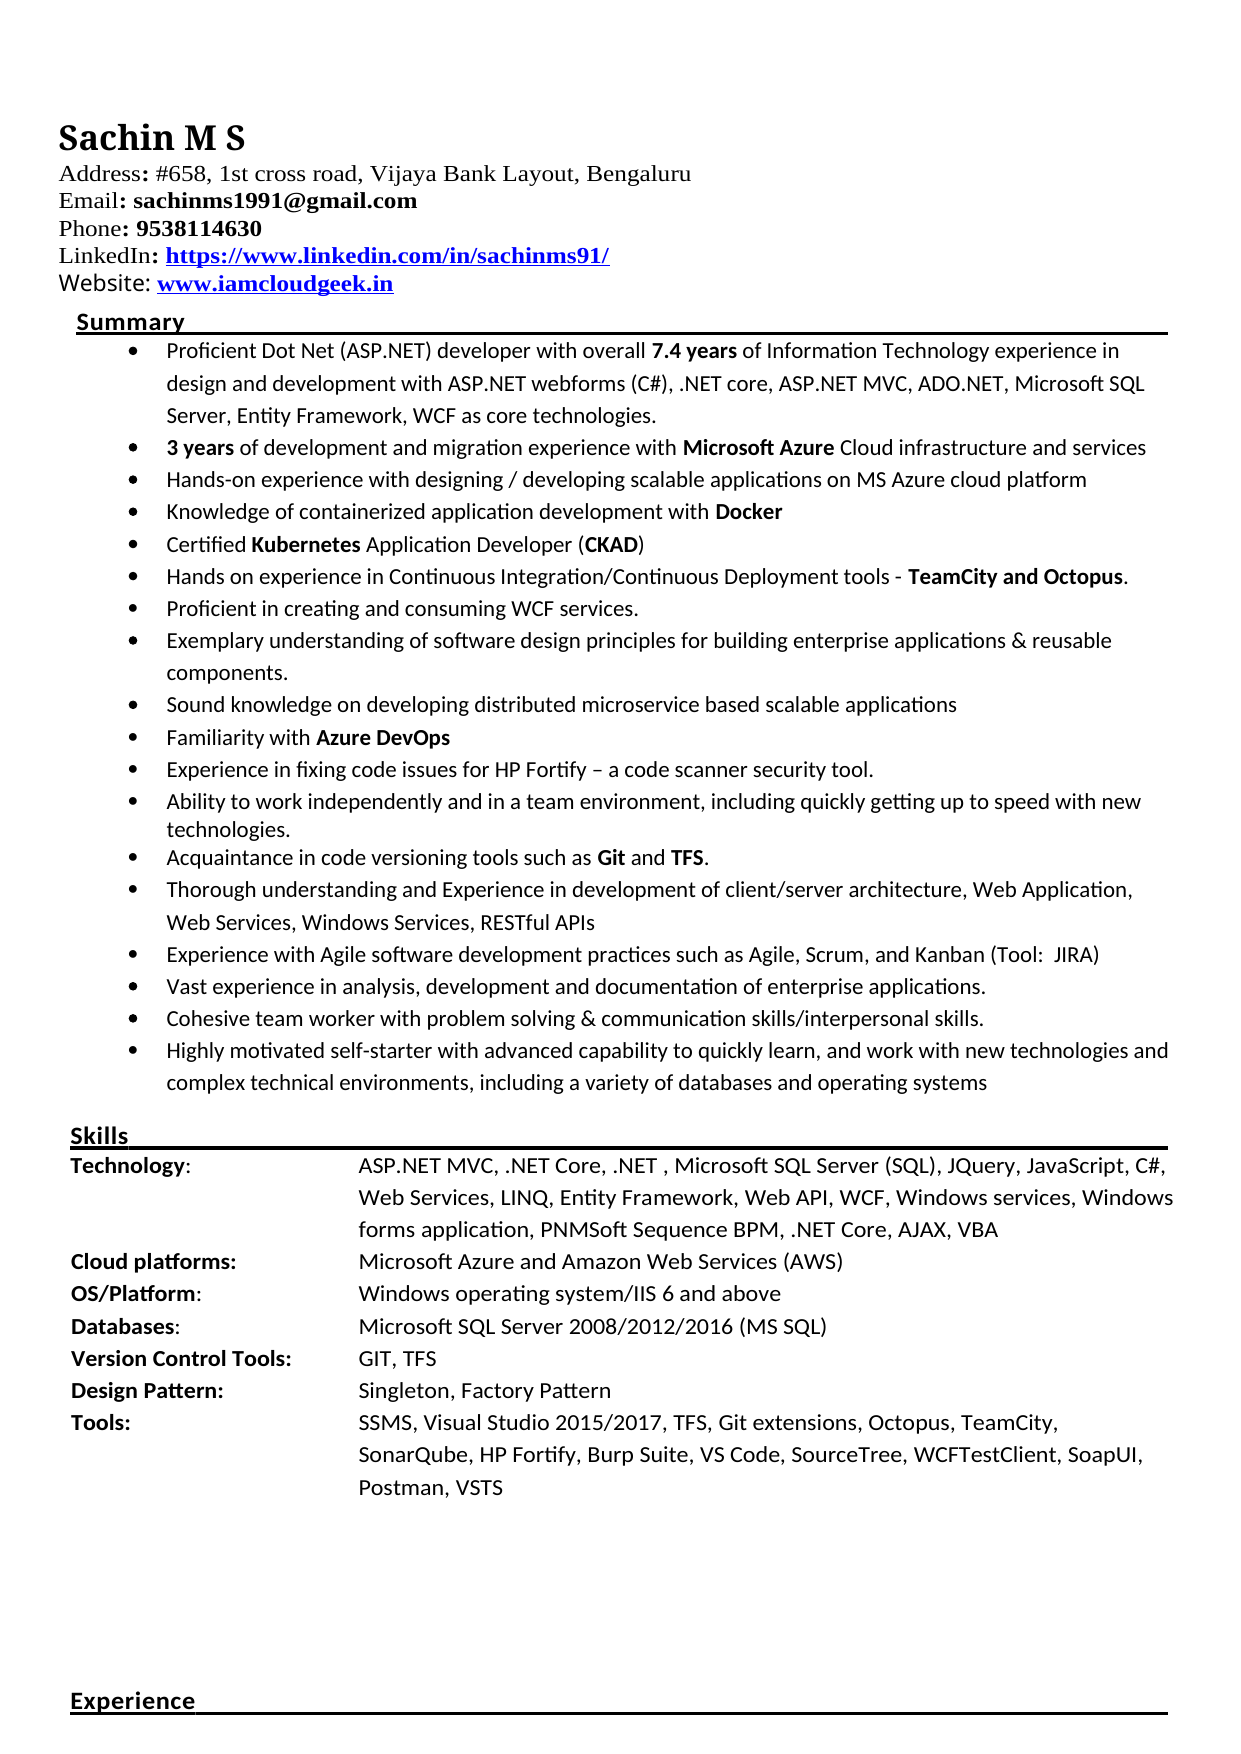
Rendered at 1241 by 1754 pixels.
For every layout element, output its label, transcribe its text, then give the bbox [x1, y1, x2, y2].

list Certified Kubernetes Application Developer (CKAD) [129, 530, 1180, 558]
list Ability to work independently and in a team environment, including quickly getting up to speed with new technologies. [129, 787, 1180, 843]
text Address: #658, 1st cross road, Vijaya Bank Layout, Bengaluru [58, 159, 1180, 187]
text Tools: SSMS, Visual Studio 2015/2017, TFS, Git extensions, Octopus, TeamCity, SonarQube, HP Fortify, Burp Suite, VS Code, SourceTree, WCFTestClient, SoapUI, Postman, VSTS [71, 1408, 1180, 1501]
list Vast experience in analysis, development and documentation of enterprise applications. [129, 972, 1180, 1000]
list Proficient in creating and consuming WCF services. [129, 594, 1180, 622]
subtitle Experience [70, 1685, 1180, 1716]
text OS/Platform: Windows operating system/IIS 6 and above [71, 1279, 1180, 1308]
list Experience with Agile software development practices such as Agile, Scrum, and Kanban (Tool: JIRA) [129, 940, 1180, 968]
list 3 years of development and migration experience with Microsoft Azure Cloud infrastructure and services [129, 433, 1180, 461]
subtitle Skills [70, 1120, 1180, 1151]
list Thorough understanding and Experience in development of client/server architecture, Web Application, Web Services, Windows Services, RESTful APIs [129, 875, 1180, 936]
text Databases: Microsoft SQL Server 2008/2012/2016 (MS SQL) [71, 1312, 1180, 1340]
list Hands-on experience with designing / developing scalable applications on MS Azure cloud platform [129, 465, 1180, 493]
subtitle Summary [70, 306, 1180, 337]
list Familiarity with Azure DevOps [129, 723, 1180, 751]
list Highly motivated self-starter with advanced capability to quickly learn, and work with new technologies and complex technical environments, including a variety of databases and operating systems [129, 1036, 1180, 1097]
list Exemplary understanding of software design principles for building enterprise applications & reusable components. [129, 626, 1180, 686]
text Phone: 9538114630 [58, 214, 1180, 242]
text Design Pattern: Singleton, Factory Pattern [71, 1376, 1180, 1404]
text Cloud platforms: Microsoft Azure and Amazon Web Services (AWS) [71, 1247, 1180, 1275]
list Hands on experience in Continuous Integration/Continuous Deployment tools - TeamCity and Octopus. [129, 562, 1180, 590]
text Email: sachinms1991@gmail.com [58, 187, 1180, 214]
list Acquaintance in code versioning tools such as Git and TFS. [129, 843, 1180, 871]
text Technology: ASP.NET MVC, .NET Core, .NET , Microsoft SQL Server (SQL), JQuery, JavaScript, C#, Web Services, LINQ, Entity Framework, Web API, WCF, Windows services, Windows forms application, PNMSoft Sequence BPM, .NET Core, AJAX, VBA [70, 1151, 1180, 1243]
list Experience in fixing code issues for HP Fortify – a code scanner security tool. [129, 755, 1180, 783]
text Sachin M S [58, 113, 1180, 159]
text Website: www.iamcloudgeek.in [58, 269, 1180, 297]
text Version Control Tools: GIT, TFS [71, 1344, 1180, 1372]
list Proficient Dot Net (ASP.NET) developer with overall 7.4 years of Information Technology experience in design and development with ASP.NET webforms (C#), .NET core, ASP.NET MVC, ADO.NET, Microsoft SQL Server, Entity Framework, WCF as core technologies. [129, 337, 1180, 429]
list Sound knowledge on developing distributed microservice based scalable applications [129, 691, 1180, 719]
text LinkedIn: https://www.linkedin.com/in/sachinms91/ [58, 242, 1180, 269]
list Cohesive team worker with problem solving & communication skills/interpersonal skills. [129, 1004, 1180, 1032]
list Knowledge of containerized application development with Docker [129, 497, 1180, 526]
